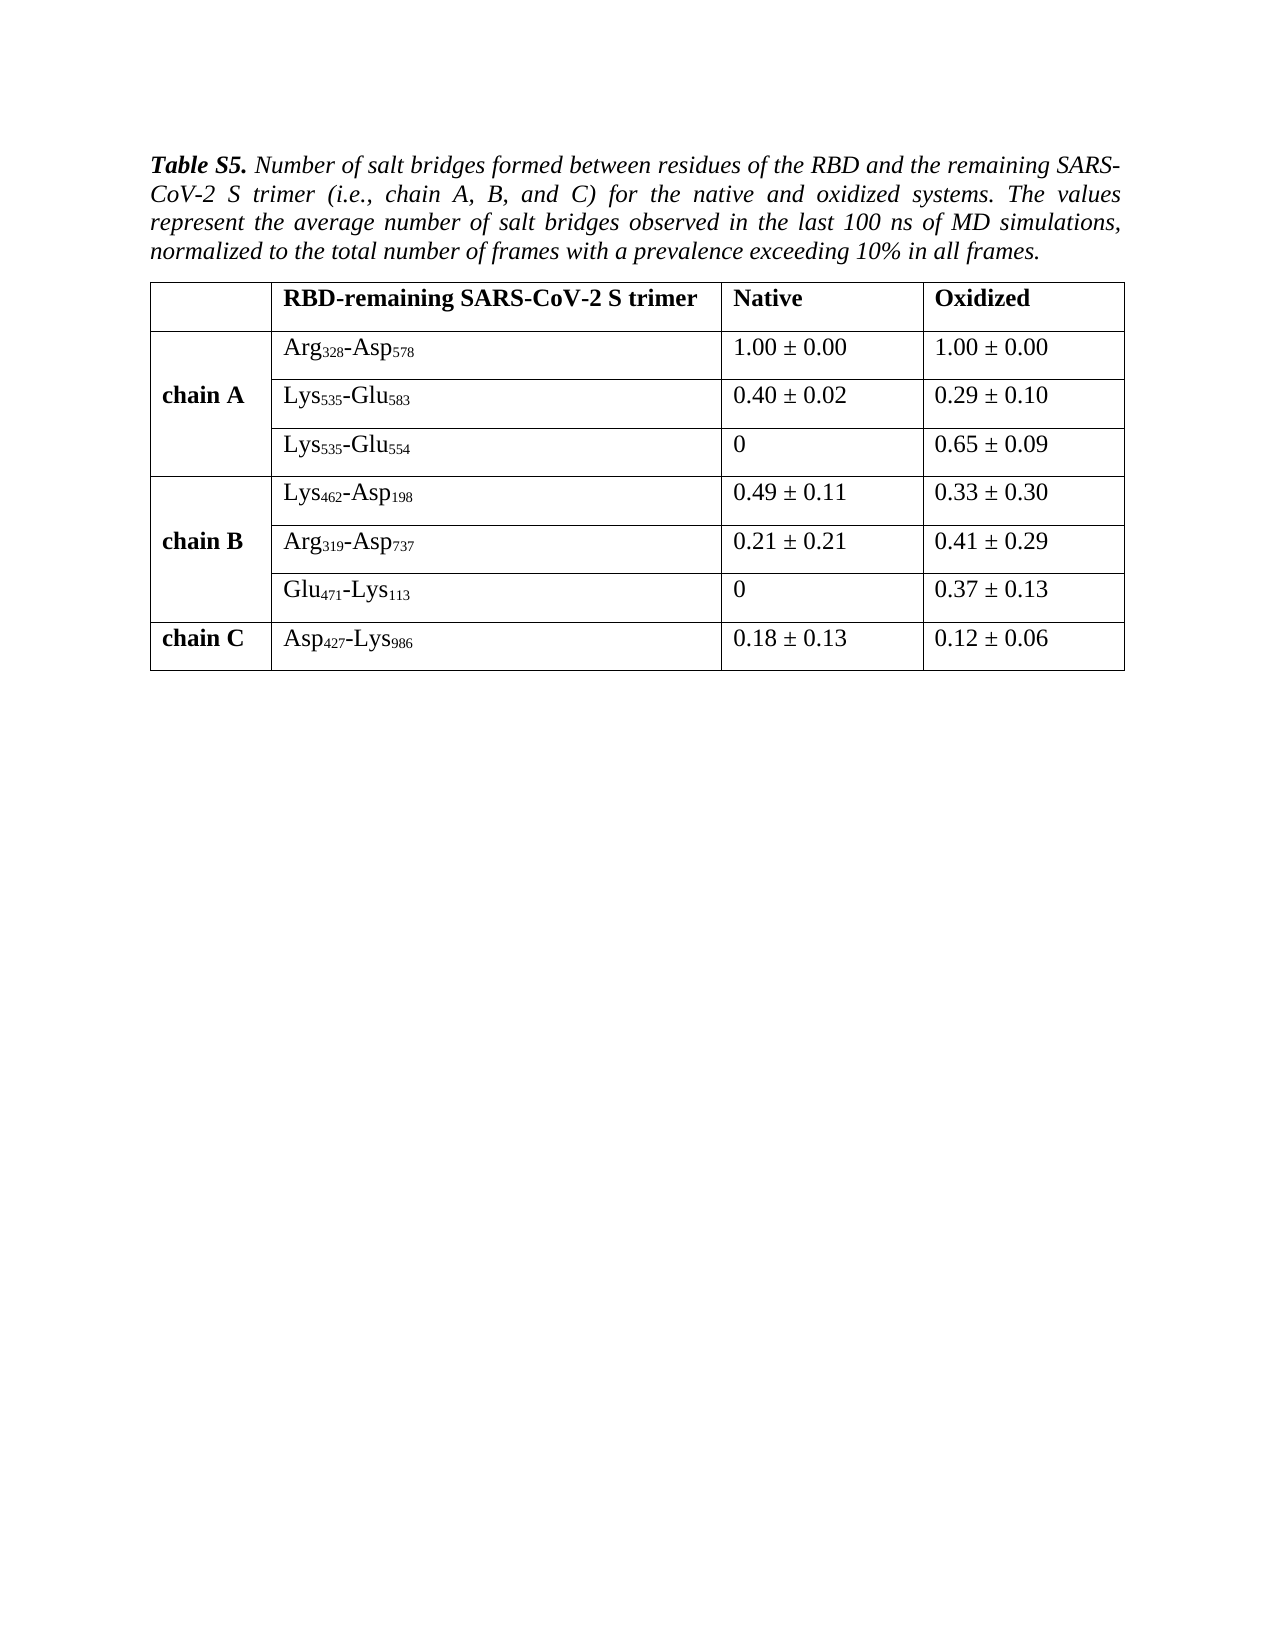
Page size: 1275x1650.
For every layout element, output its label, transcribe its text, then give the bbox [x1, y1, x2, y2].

table_cell 1.00 ± 0.00 [924, 332, 1124, 379]
table_cell 0 [722, 429, 923, 476]
table_cell Lys535-Glu554 [272, 429, 721, 476]
table_header RBD-remaining SARS-CoV-2 S trimer [272, 283, 721, 331]
table_cell 0.33 ± 0.30 [924, 477, 1124, 525]
table_cell Arg328-Asp578 [272, 332, 721, 379]
table_cell chain B [151, 477, 271, 622]
table_cell 0.49 ± 0.11 [722, 477, 923, 525]
table_cell 0.41 ± 0.29 [924, 526, 1124, 573]
table_cell 0.29 ± 0.10 [924, 380, 1124, 428]
table_cell 0.37 ± 0.13 [924, 574, 1124, 622]
table_cell Glu471-Lys113 [272, 574, 721, 622]
table_cell Lys535-Glu583 [272, 380, 721, 428]
table_cell Asp427-Lys986 [272, 623, 721, 670]
table_cell 0.21 ± 0.21 [722, 526, 923, 573]
table_header [151, 283, 271, 331]
table_cell 0.40 ± 0.02 [722, 380, 923, 428]
table_cell Lys462-Asp198 [272, 477, 721, 525]
table_cell chain C [151, 623, 271, 670]
table_cell 0 [722, 574, 923, 622]
table_cell 0.12 ± 0.06 [924, 623, 1124, 670]
table_header Native [722, 283, 923, 331]
table_cell chain A [151, 332, 271, 476]
table_cell 0.65 ± 0.09 [924, 429, 1124, 476]
table_cell 1.00 ± 0.00 [722, 332, 923, 379]
table_cell 0.18 ± 0.13 [722, 623, 923, 670]
text Table S5. Number of salt bridges formed between residues of the RBD and the remaining SARS-CoV-2 S trimer (i.e., chain A, B, and C) for the native and oxidized systems. The values represent the average number of salt bridges observed in the last 100 ns of MD simulations, normalized to the total number of frames with a prevalence exceeding 10% in all frames. [150, 150, 1125, 265]
table_header Oxidized [924, 283, 1124, 331]
table_cell Arg319-Asp737 [272, 526, 721, 573]
